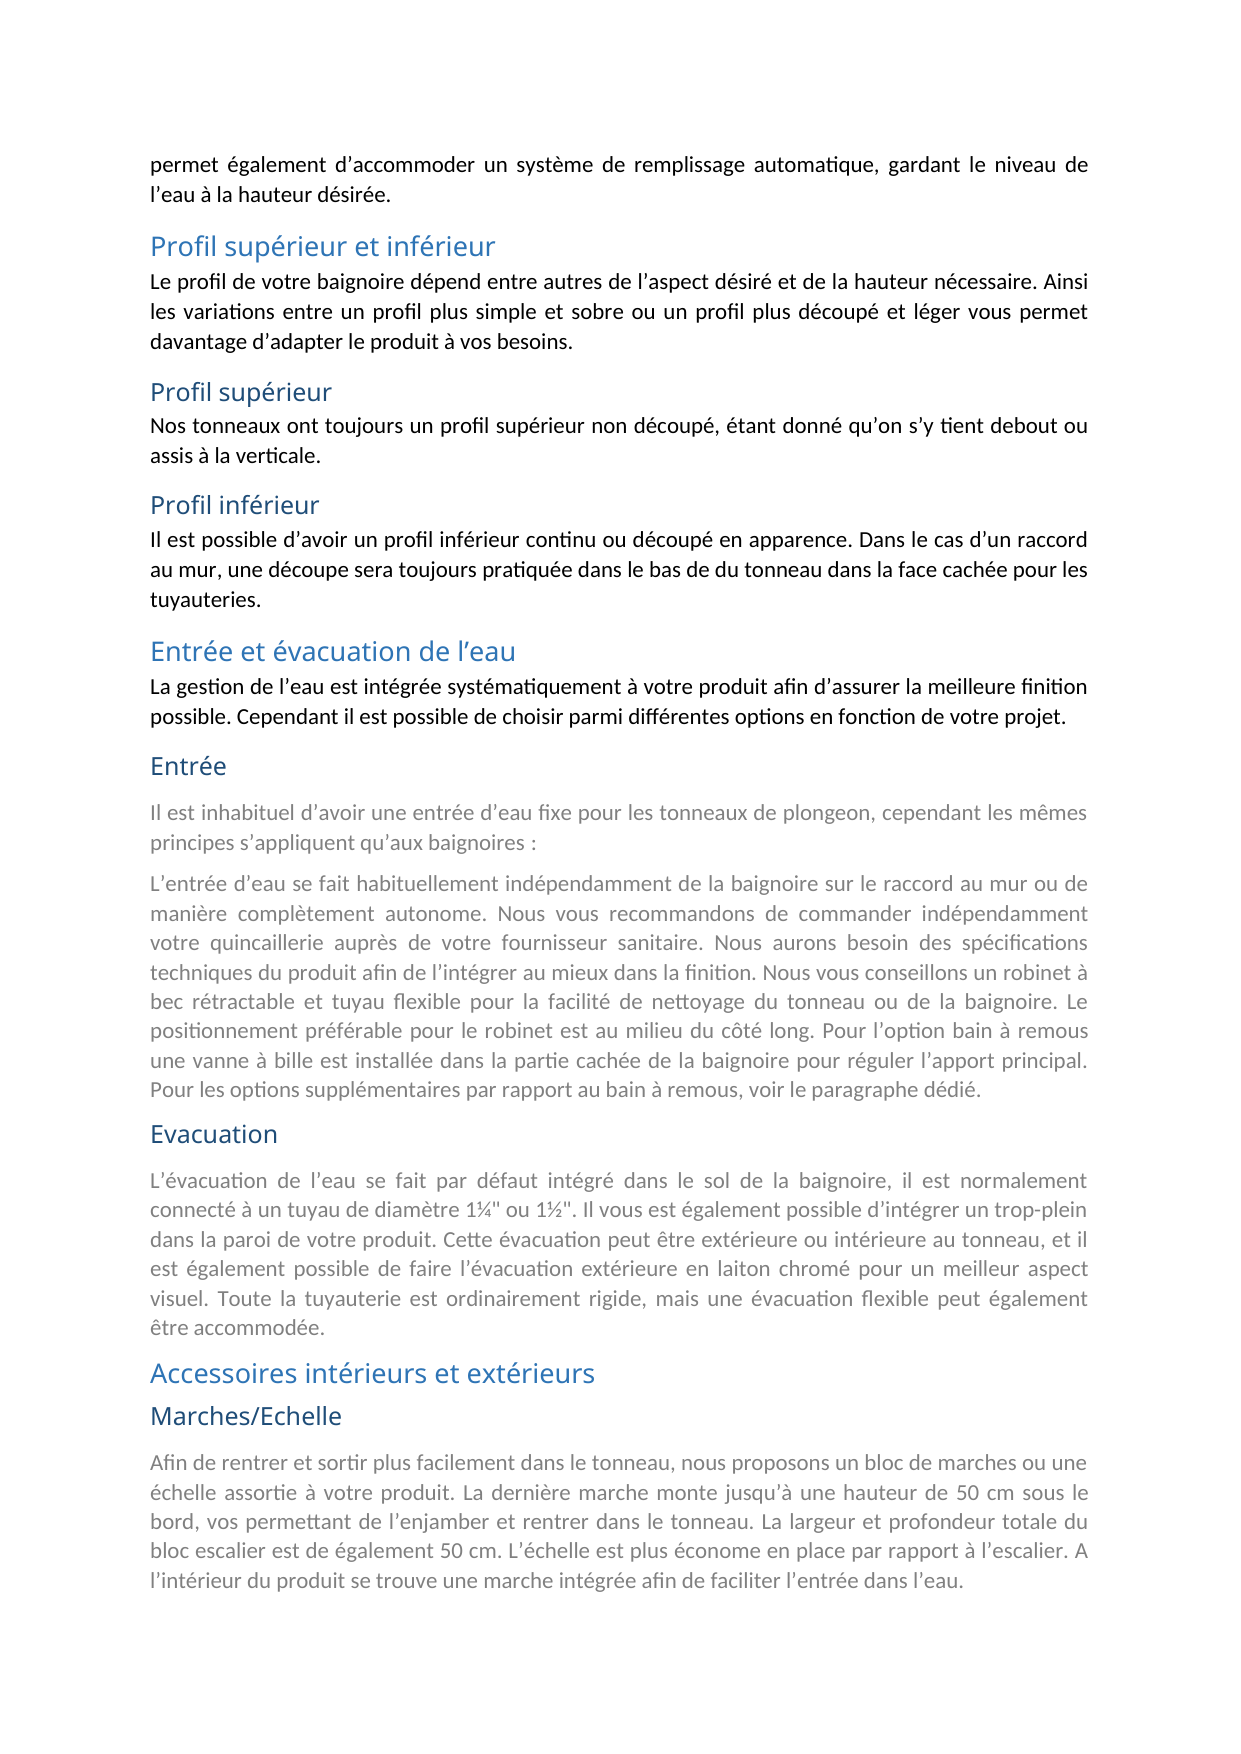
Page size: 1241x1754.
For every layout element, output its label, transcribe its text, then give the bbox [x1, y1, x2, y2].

subtitle Entrée et évacuation de l’eau [150, 632, 1090, 669]
text L’entrée d’eau se fait habituellement indépendamment de la baignoire sur le raccord au mur ou de manière complètement autonome. Nous vous recommandons de commander indépendamment votre quincaillerie auprès de votre fournisseur sanitaire. Nous aurons besoin des spécifications techniques du produit afin de l’intégrer au mieux dans la finition. Nous vous conseillons un robinet à bec rétractable et tuyau flexible pour la facilité de nettoyage du tonneau ou de la baignoire. Le positionnement préférable pour le robinet est au milieu du côté long. Pour l’option bain à remous une vanne à bille est installée dans la partie cachée de la baignoire pour réguler l’apport principal. Pour les options supplémentaires par rapport au bain à remous, voir le paragraphe dédié. [150, 869, 1090, 1103]
subtitle Evacuation [150, 1117, 1090, 1151]
subtitle Entrée [150, 749, 1090, 783]
text Il est inhabituel d’avoir une entrée d’eau fixe pour les tonneaux de plongeon, cependant les mêmes principes s’appliquent qu’aux baignoires : [150, 798, 1090, 856]
subtitle Profil inférieur [150, 488, 1090, 522]
subtitle Accessoires intérieurs et extérieurs [150, 1355, 1090, 1392]
text Le profil de votre baignoire dépend entre autres de l’aspect désiré et de la hauteur nécessaire. Ainsi les variations entre un profil plus simple et sobre ou un profil plus découpé et léger vous permet davantage d’adapter le produit à vos besoins. [150, 267, 1090, 355]
subtitle Profil supérieur [150, 374, 1090, 408]
text Afin de rentrer et sortir plus facilement dans le tonneau, nous proposons un bloc de marches ou une échelle assortie à votre produit. La dernière marche monte jusqu’à une hauteur de 50 cm sous le bord, vos permettant de l’enjamber et rentrer dans le tonneau. La largeur et profondeur totale du bloc escalier est de également 50 cm. L’échelle est plus économe en place par rapport à l’escalier. A l’intérieur du produit se trouve une marche intégrée afin de faciliter l’entrée dans l’eau. [150, 1448, 1090, 1594]
text Il est possible d’avoir un profil inférieur continu ou découpé en apparence. Dans le cas d’un raccord au mur, une découpe sera toujours pratiquée dans le bas de du tonneau dans la face cachée pour les tuyauteries. [150, 525, 1090, 613]
subtitle Profil supérieur et inférieur [150, 227, 1090, 264]
text Nos tonneaux ont toujours un profil supérieur non découpé, étant donné qu’on s’y tient debout ou assis à la verticale. [150, 411, 1090, 469]
subtitle Marches/Echelle [150, 1399, 1090, 1433]
text L’évacuation de l’eau se fait par défaut intégré dans le sol de la baignoire, il est normalement connecté à un tuyau de diamètre 1¼" ou 1½". Il vous est également possible d’intégrer un trop-plein dans la paroi de votre produit. Cette évacuation peut être extérieure ou intérieure au tonneau, et il est également possible de faire l’évacuation extérieure en laiton chromé pour un meilleur aspect visuel. Toute la tuyauterie est ordinairement rigide, mais une évacuation flexible peut également être accommodée. [150, 1166, 1090, 1341]
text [150, 150, 1090, 208]
text La gestion de l’eau est intégrée systématiquement à votre produit afin d’assurer la meilleure finition possible. Cependant il est possible de choisir parmi différentes options en fonction de votre projet. [150, 672, 1090, 730]
